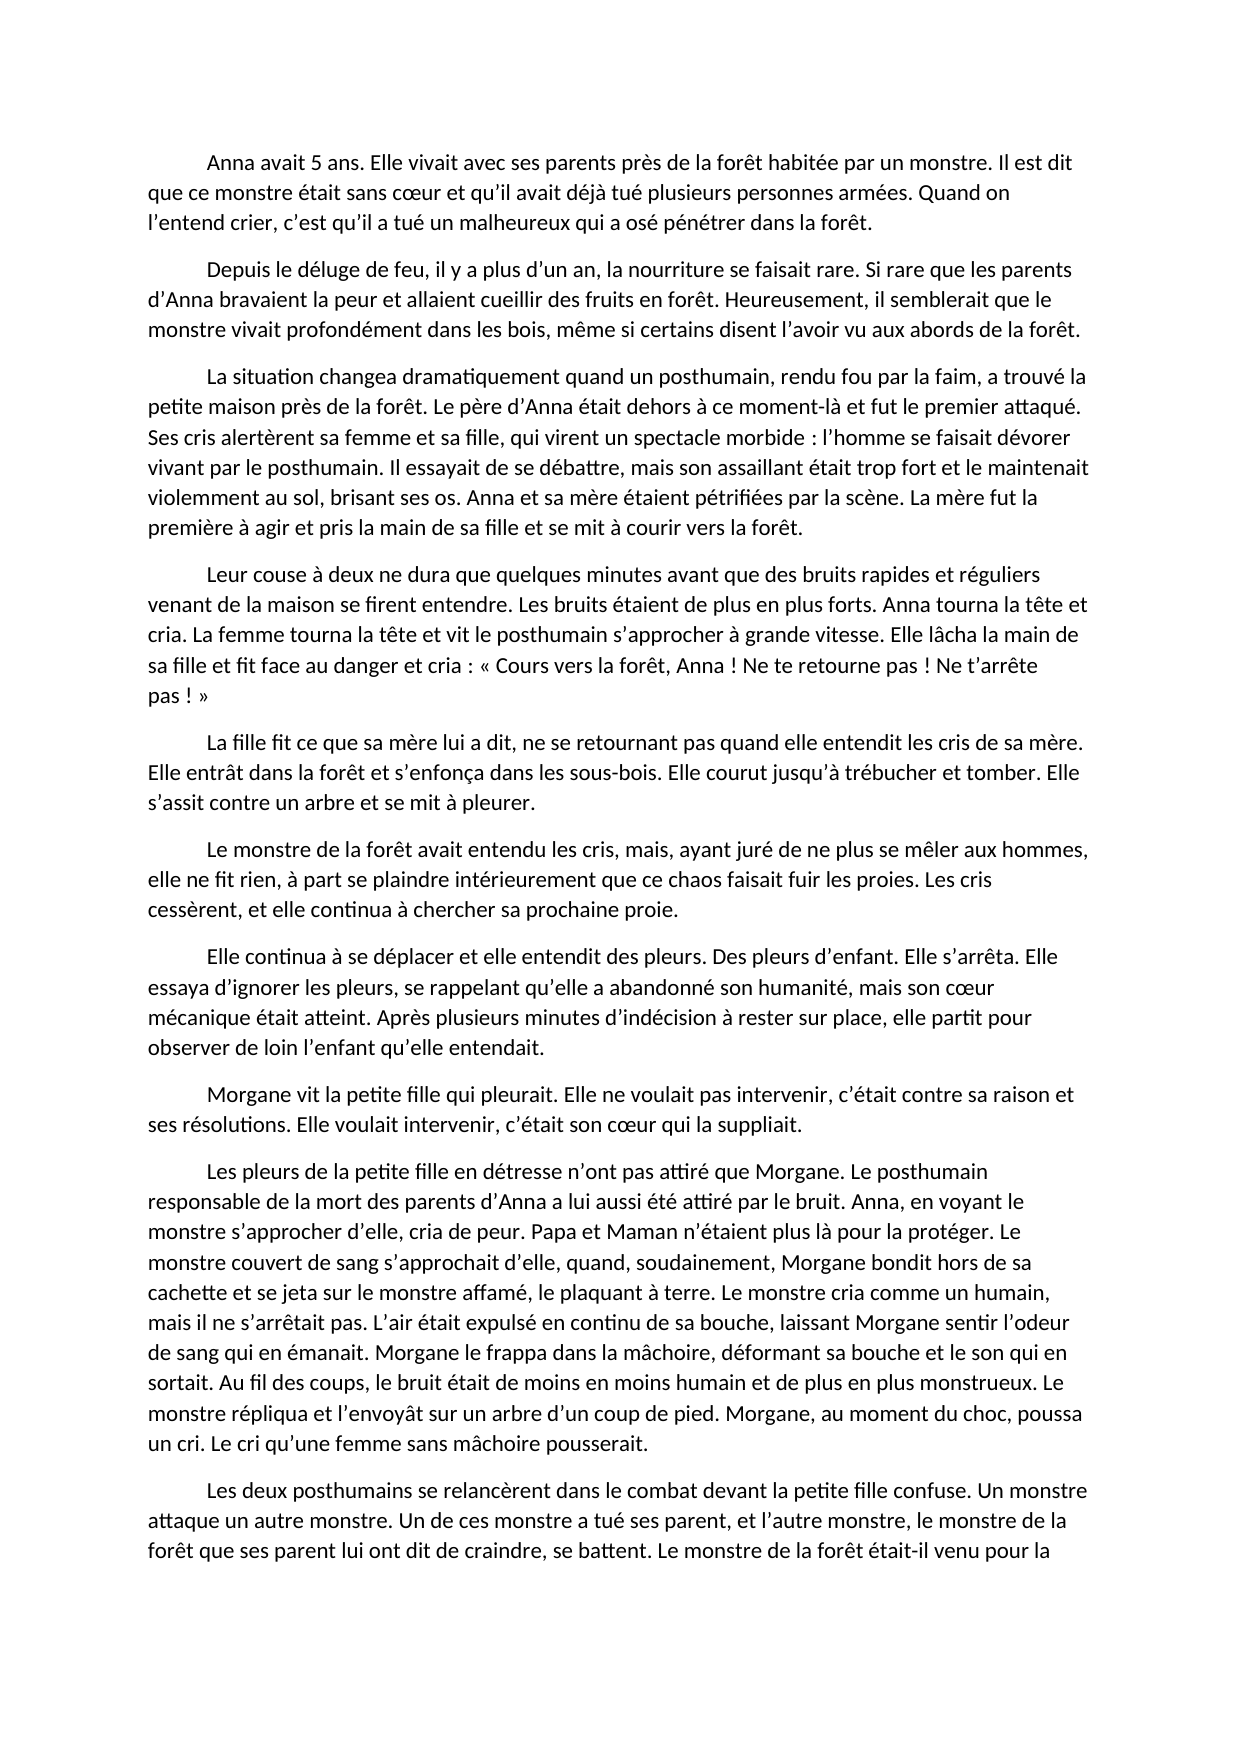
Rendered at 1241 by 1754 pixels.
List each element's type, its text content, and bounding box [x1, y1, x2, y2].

text La fille fit ce que sa mère lui a dit, ne se retournant pas quand elle entendit les cris de sa mère. Elle entrât dans la forêt et s’enfonça dans les sous-bois. Elle courut jusqu’à trébucher et tomber. Elle s’assit contre un arbre et se mit à pleurer. [148, 728, 1093, 816]
text La situation changea dramatiquement quand un posthumain, rendu fou par la faim, a trouvé la petite maison près de la forêt. Le père d’Anna était dehors à ce moment-là et fut le premier attaqué. Ses cris alertèrent sa femme et sa fille, qui virent un spectacle morbide : l’homme se faisait dévorer vivant par le posthumain. Il essayait de se débattre, mais son assaillant était trop fort et le maintenait violemment au sol, brisant ses os. Anna et sa mère étaient pétrifiées par la scène. La mère fut la première à agir et pris la main de sa fille et se mit à courir vers la forêt. [148, 362, 1093, 541]
text Depuis le déluge de feu, il y a plus d’un an, la nourriture se faisait rare. Si rare que les parents d’Anna bravaient la peur et allaient cueillir des fruits en forêt. Heureusement, il semblerait que le monstre vivait profondément dans les bois, même si certains disent l’avoir vu aux abords de la forêt. [148, 255, 1093, 343]
text Anna avait 5 ans. Elle vivait avec ses parents près de la forêt habitée par un monstre. Il est dit que ce monstre était sans cœur et qu’il avait déjà tué plusieurs personnes armées. Quand on l’entend crier, c’est qu’il a tué un malheureux qui a osé pénétrer dans la forêt. [148, 148, 1093, 236]
text Les pleurs de la petite fille en détresse n’ont pas attiré que Morgane. Le posthumain responsable de la mort des parents d’Anna a lui aussi été attiré par le bruit. Anna, en voyant le monstre s’approcher d’elle, cria de peur. Papa et Maman n’étaient plus là pour la protéger. Le monstre couvert de sang s’approchait d’elle, quand, soudainement, Morgane bondit hors de sa cachette et se jeta sur le monstre affamé, le plaquant à terre. Le monstre cria comme un humain, mais il ne s’arrêtait pas. L’air était expulsé en continu de sa bouche, laissant Morgane sentir l’odeur de sang qui en émanait. Morgane le frappa dans la mâchoire, déformant sa bouche et le son qui en sortait. Au fil des coups, le bruit était de moins en moins humain et de plus en plus monstrueux. Le monstre répliqua et l’envoyât sur un arbre d’un coup de pied. Morgane, au moment du choc, poussa un cri. Le cri qu’une femme sans mâchoire pousserait. [148, 1157, 1093, 1457]
text Le monstre de la forêt avait entendu les cris, mais, ayant juré de ne plus se mêler aux hommes, elle ne fit rien, à part se plaindre intérieurement que ce chaos faisait fuir les proies. Les cris cessèrent, et elle continua à chercher sa prochaine proie. [148, 835, 1093, 923]
text Elle continua à se déplacer et elle entendit des pleurs. Des pleurs d’enfant. Elle s’arrêta. Elle essaya d’ignorer les pleurs, se rappelant qu’elle a abandonné son humanité, mais son cœur mécanique était atteint. Après plusieurs minutes d’indécision à rester sur place, elle partit pour observer de loin l’enfant qu’elle entendait. [148, 942, 1093, 1061]
text Morgane vit la petite fille qui pleurait. Elle ne voulait pas intervenir, c’était contre sa raison et ses résolutions. Elle voulait intervenir, c’était son cœur qui la suppliait. [148, 1080, 1093, 1138]
text Leur couse à deux ne dura que quelques minutes avant que des bruits rapides et réguliers venant de la maison se firent entendre. Les bruits étaient de plus en plus forts. Anna tourna la tête et cria. La femme tourna la tête et vit le posthumain s’approcher à grande vitesse. Elle lâcha la main de sa fille et fit face au danger et cria : « Cours vers la forêt, Anna ! Ne te retourne pas ! Ne t’arrête pas ! » [148, 560, 1093, 709]
